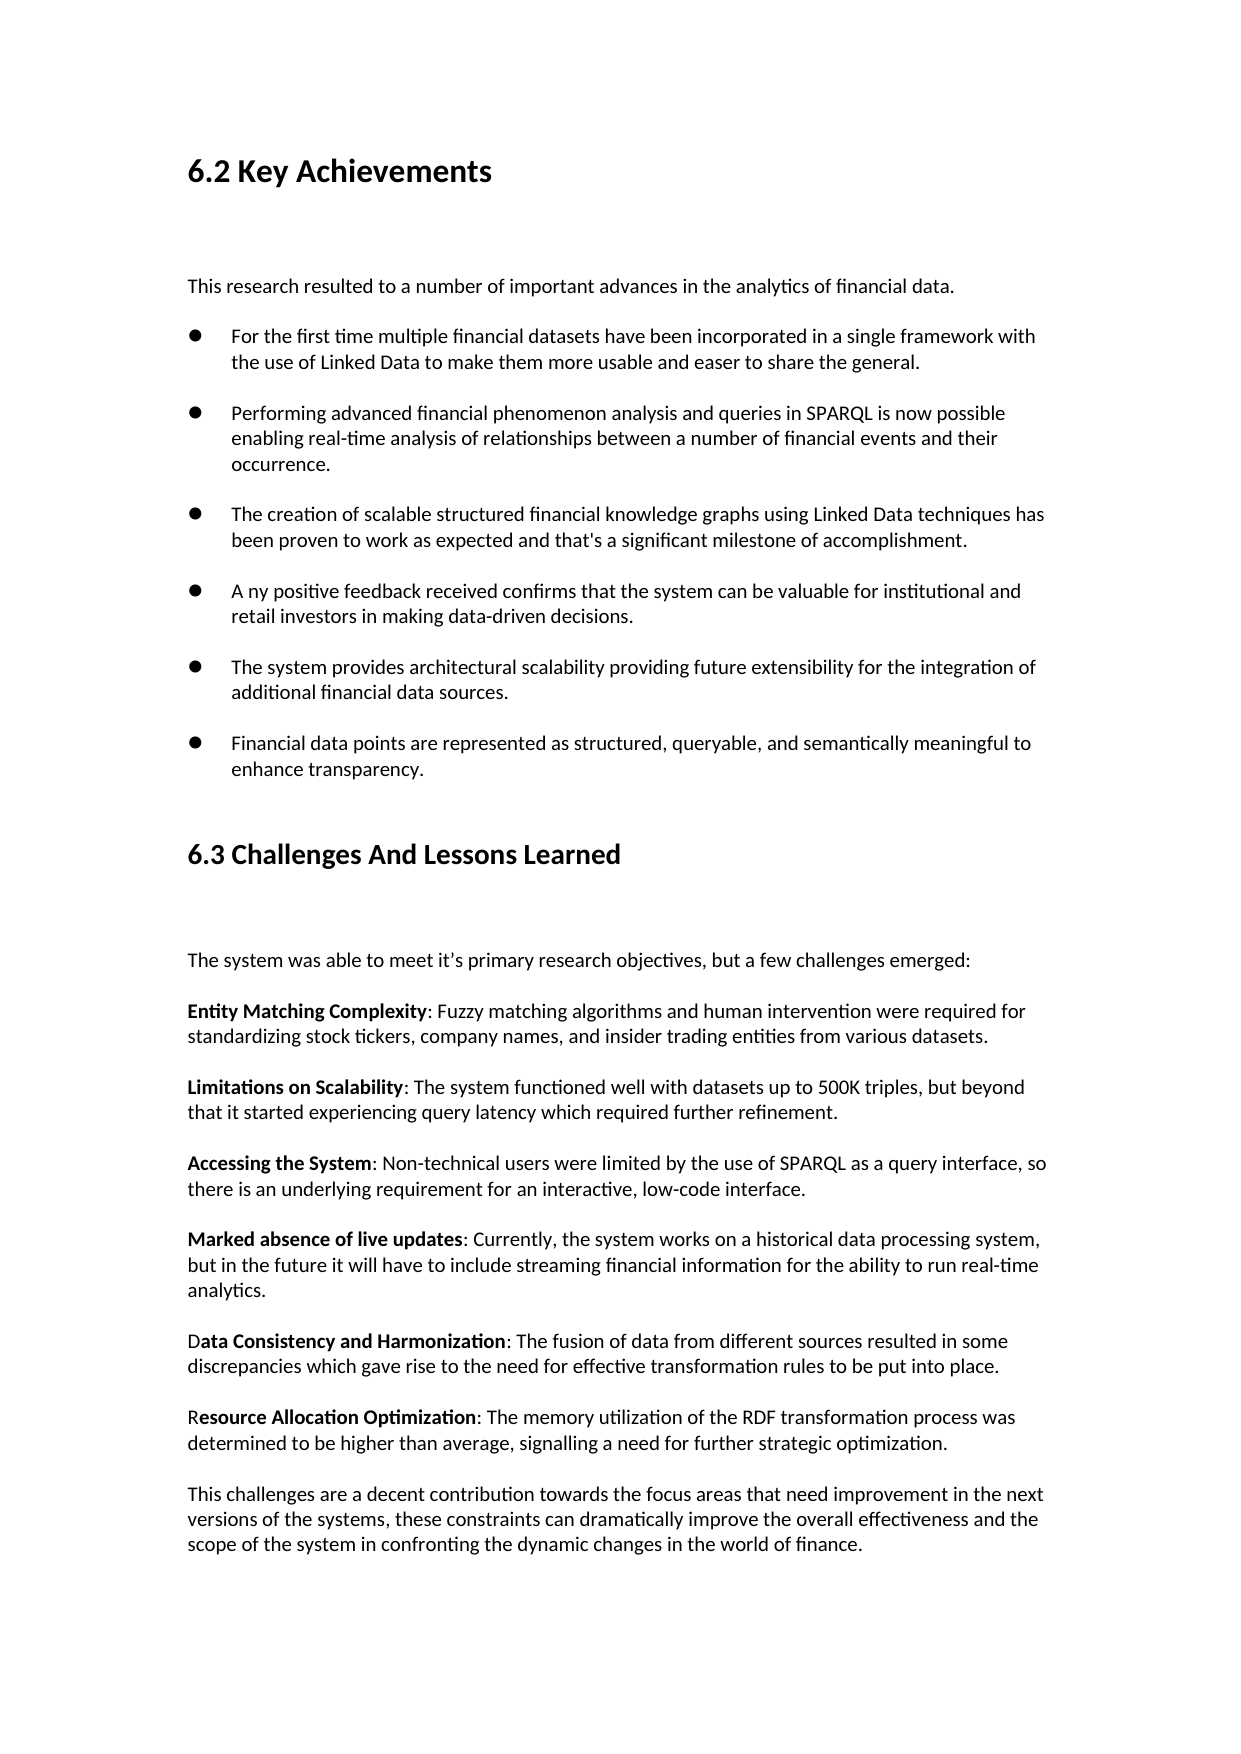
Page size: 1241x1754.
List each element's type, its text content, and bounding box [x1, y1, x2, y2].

text Entity Matching Complexity: Fuzzy matching algorithms and human intervention were required for standardizing stock tickers, company names, and insider trading entities from various datasets. [187, 998, 1053, 1049]
text Data Consistency and Harmonization: The fusion of data from different sources resulted in some discrepancies which gave rise to the need for effective transformation rules to be put into place. [187, 1328, 1053, 1379]
text Accessing the System: Non-technical users were limited by the use of SPARQL as a query interface, so there is an underlying requirement for an interactive, low-code interface. [187, 1150, 1053, 1201]
list The creation of scalable structured financial knowledge graphs using Linked Data techniques has been proven to work as expected and that's a significant milestone of accomplishment. [187, 502, 1053, 552]
text This research resulted to a number of important advances in the analytics of financial data. [187, 273, 1053, 298]
text Limitations on Scalability: The system functioned well with datasets up to 500K triples, but beyond that it started experiencing query latency which required further refinement. [187, 1074, 1053, 1125]
list Performing advanced financial phenomenon analysis and queries in SPARQL is now possible enabling real-time analysis of relationships between a number of financial events and their occurrence. [187, 400, 1053, 476]
text Marked absence of live updates: Currently, the system works on a historical data processing system, but in the future it will have to include streaming financial information for the ability to run real-time analytics. [187, 1227, 1053, 1303]
text This challenges are a decent contribution towards the focus areas that need improvement in the next versions of the systems, these constraints can dramatically improve the overall effectiveness and the scope of the system in confronting the dynamic changes in the world of finance. [187, 1481, 1053, 1557]
list The system provides architectural scalability providing future extensibility for the integration of additional financial data sources. [187, 654, 1053, 705]
text The system was able to meet it’s primary research objectives, but a few challenges emerged: [187, 947, 1053, 972]
list Financial data points are represented as structured, queryable, and semantically meaningful to enhance transparency. [187, 730, 1053, 781]
subtitle 6.2 Key Achievements [187, 150, 1053, 191]
text Resource Allocation Optimization: The memory utilization of the RDF transformation process was determined to be higher than average, signalling a need for further strategic optimization. [187, 1404, 1053, 1455]
subtitle 6.3 Challenges And Lessons Learned [187, 836, 1053, 871]
list For the first time multiple financial datasets have been incorporated in a single framework with the use of Linked Data to make them more usable and easer to share the general. [187, 324, 1053, 374]
list A ny positive feedback received confirms that the system can be valuable for institutional and retail investors in making data-driven decisions. [187, 578, 1053, 629]
